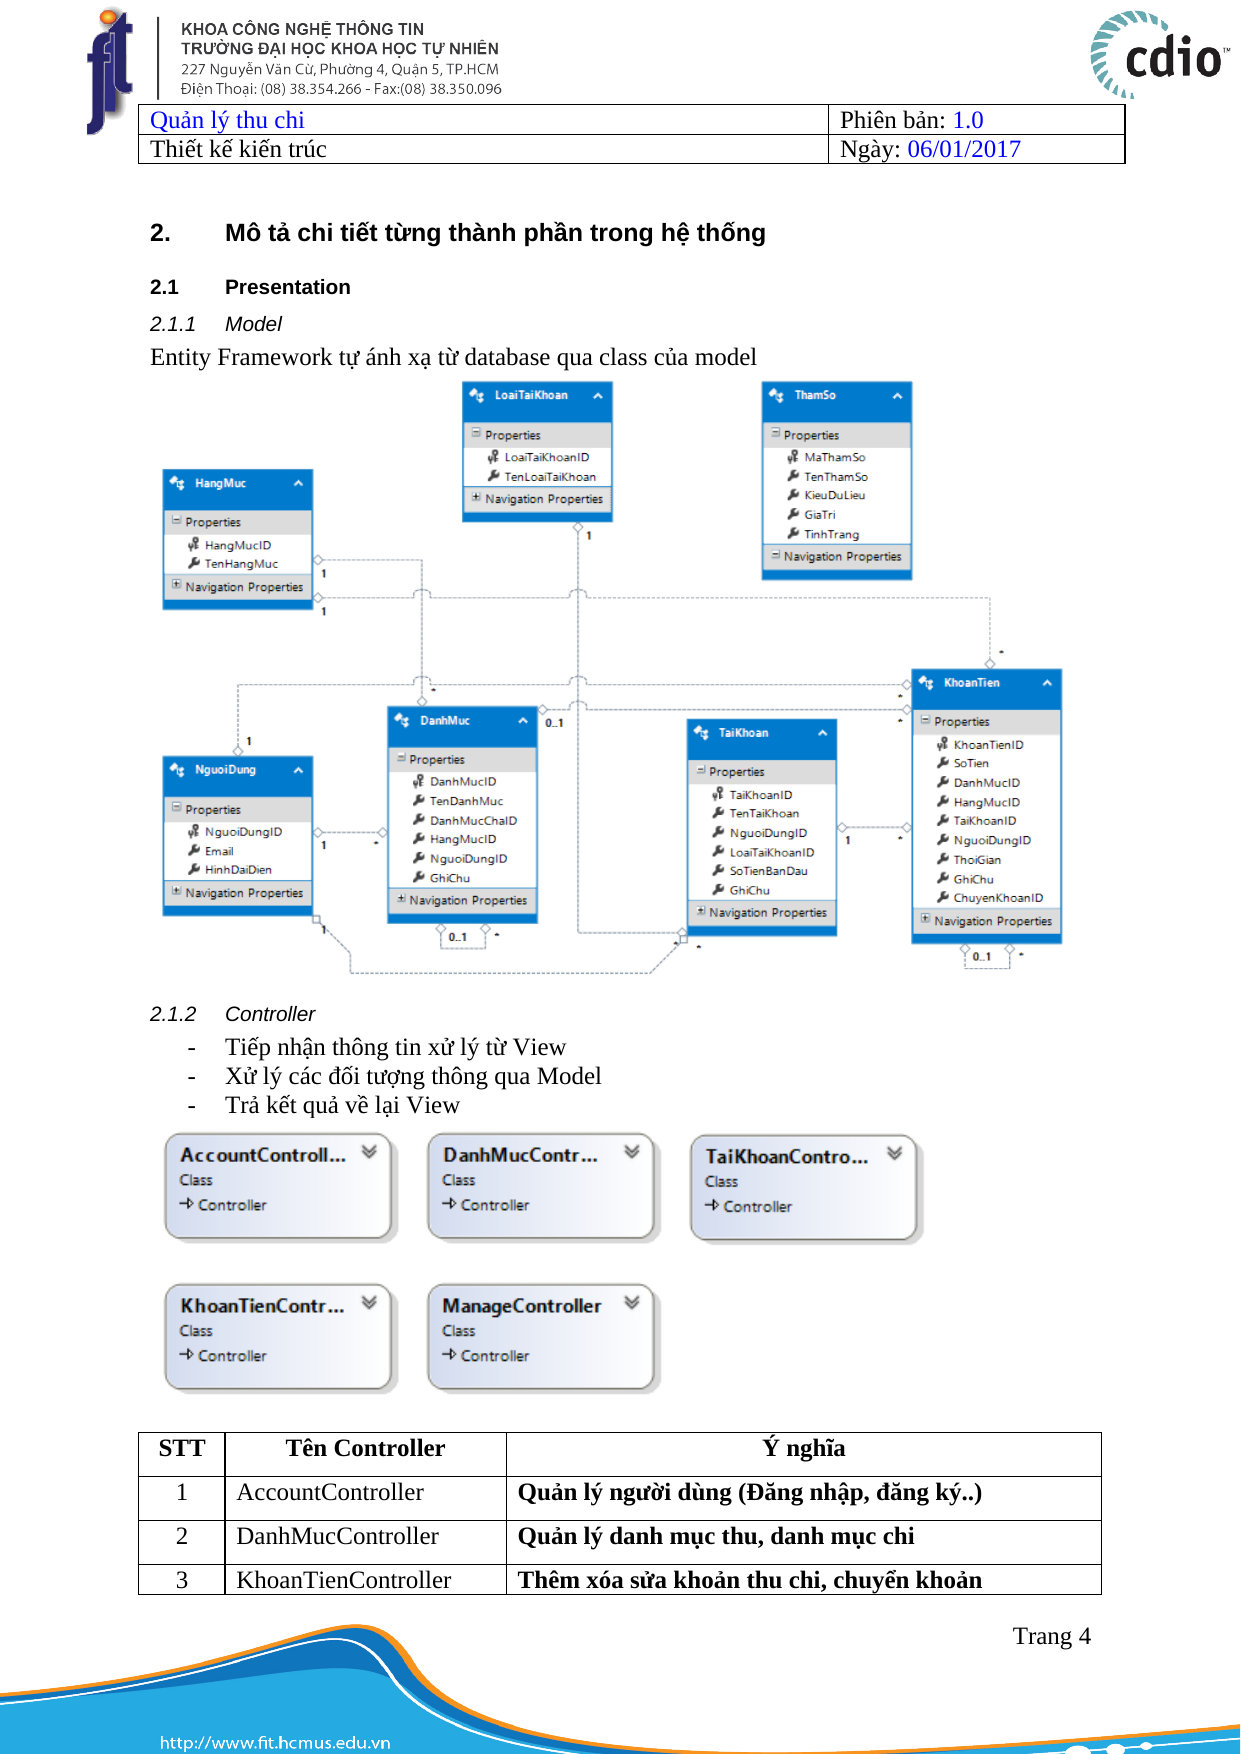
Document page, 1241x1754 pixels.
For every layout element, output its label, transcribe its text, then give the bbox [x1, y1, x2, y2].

table_cell Quản lý người dùng (Đăng nhập, đăng ký..) [507, 1477, 1101, 1520]
table_header STT [139, 1433, 224, 1476]
table_cell AccountController [226, 1477, 506, 1520]
picture [139, 105, 828, 134]
subtitle Presentation [150, 274, 1090, 299]
picture [0, 1621, 1241, 1754]
table_header Ý nghĩa [507, 1433, 1101, 1476]
table_cell 3 [139, 1565, 224, 1593]
picture [829, 105, 1124, 134]
picture [63, 0, 1241, 159]
picture [150, 1118, 946, 1418]
subtitle Mô tả chi tiết từng thành phần trong hệ thống [150, 218, 1090, 247]
table_cell Thêm xóa sửa khoản thu chi, chuyển khoản [507, 1565, 1101, 1593]
list Tiếp nhận thông tin xử lý từ View [187, 1032, 1090, 1061]
table_cell DanhMucController [226, 1521, 506, 1564]
text Entity Framework tự ánh xạ từ database qua class của model [150, 342, 1090, 371]
subtitle Model [150, 311, 1090, 336]
table_cell 1 [139, 1477, 224, 1520]
subtitle Controller [150, 1001, 1090, 1026]
picture [829, 135, 1124, 159]
table_cell 2 [139, 1521, 224, 1564]
table_header Tên Controller [226, 1433, 506, 1476]
table_cell Quản lý danh mục thu, danh mục chi [507, 1521, 1101, 1564]
list Trả kết quả về lại View [187, 1090, 1090, 1119]
table_cell KhoanTienController [226, 1565, 506, 1593]
picture [150, 371, 1091, 989]
picture [139, 135, 828, 159]
list Xử lý các đối tượng thông qua Model [187, 1061, 1090, 1090]
